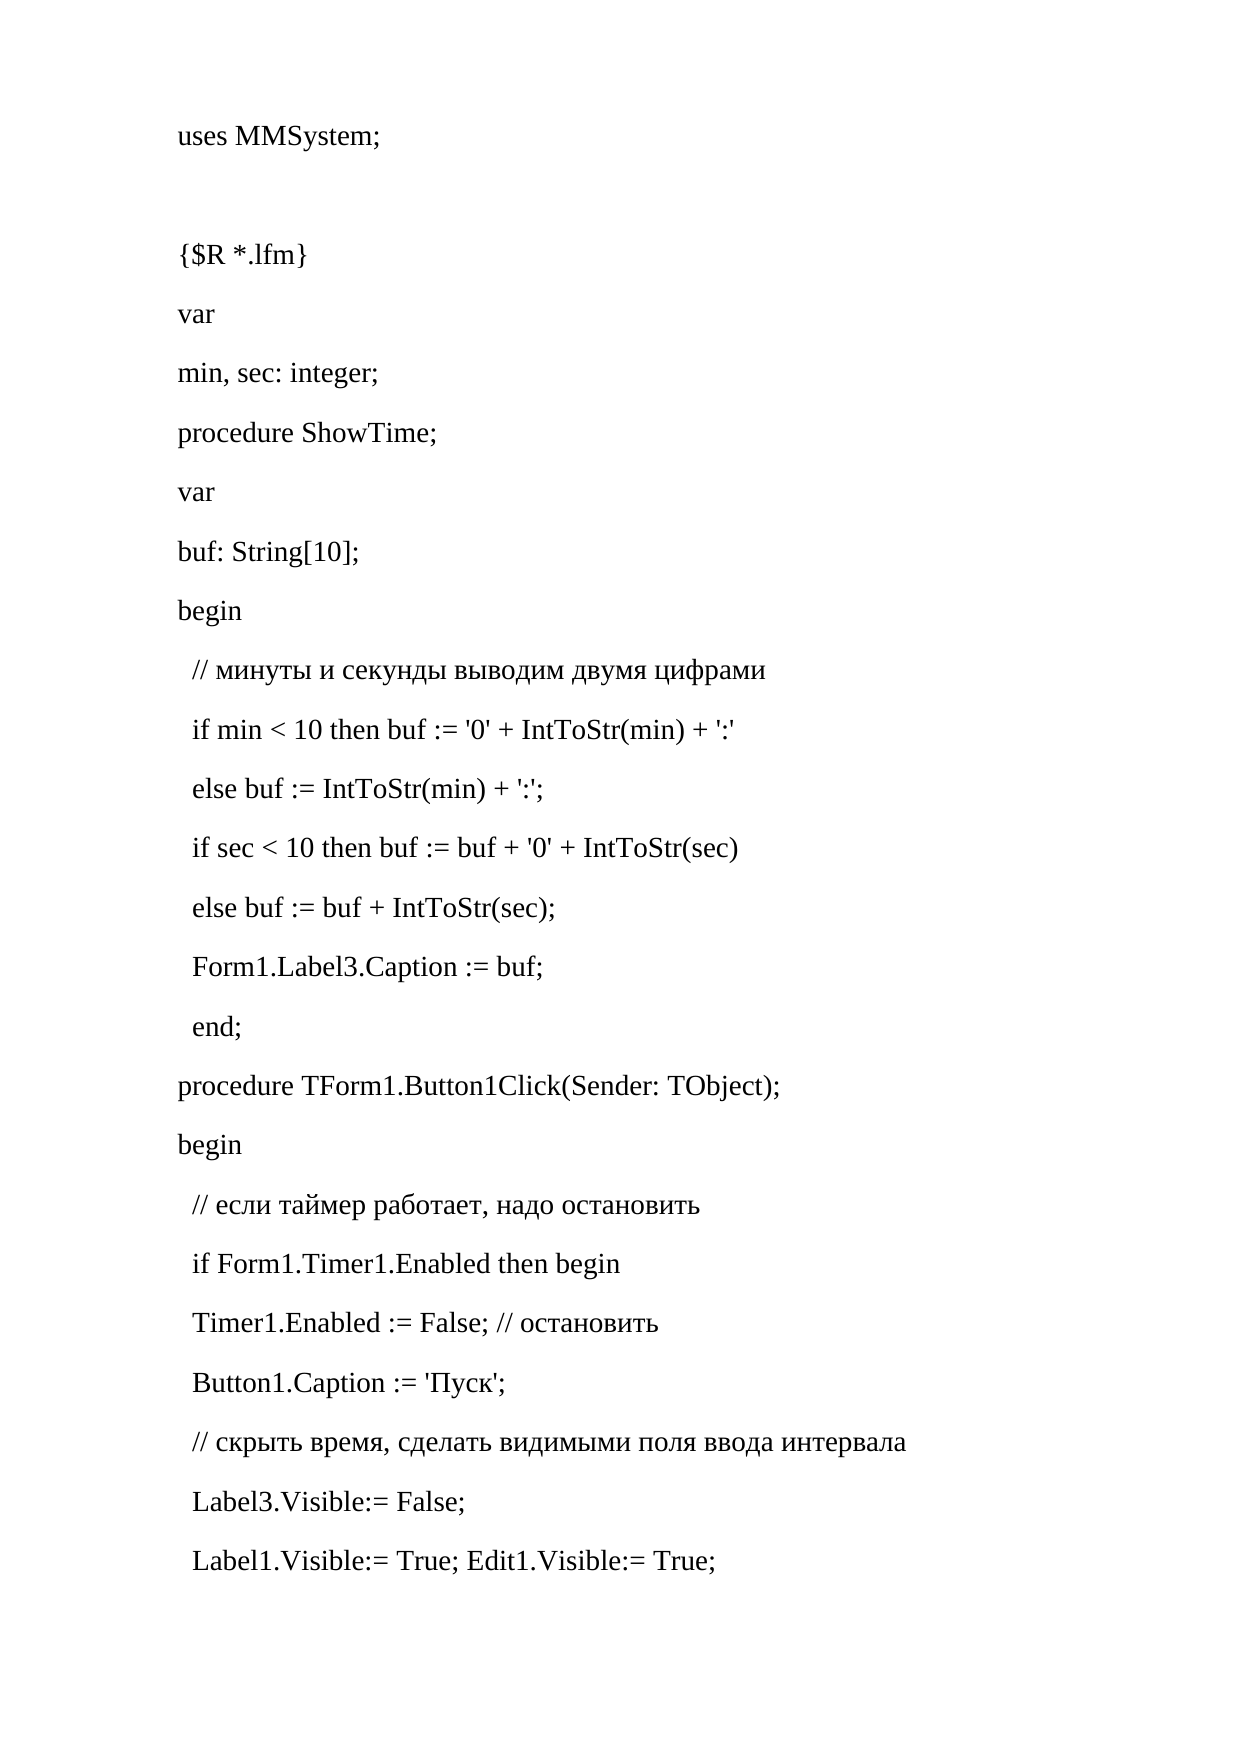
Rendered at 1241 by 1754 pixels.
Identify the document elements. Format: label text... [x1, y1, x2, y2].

text procedure TForm1.Button1Click(Sender: TObject); [177, 1068, 1152, 1102]
text Label1.Visible:= True; Edit1.Visible:= True; [177, 1543, 1152, 1577]
text Label3.Visible:= False; [177, 1484, 1152, 1517]
text if sec < 10 then buf := buf + '0' + IntToStr(sec) [177, 831, 1152, 864]
text buf: String[10]; [177, 534, 1152, 567]
text var [177, 474, 1152, 508]
text else buf := IntToStr(min) + ':'; [177, 771, 1152, 805]
text procedure ShowTime; [177, 415, 1152, 448]
text min, sec: integer; [177, 356, 1152, 389]
text Form1.Label3.Caption := buf; [177, 949, 1152, 983]
text else buf := buf + IntToStr(sec); [177, 890, 1152, 923]
text // если таймер работает, надо остановить [177, 1187, 1152, 1220]
text if min < 10 then buf := '0' + IntToStr(min) + ':' [177, 712, 1152, 745]
text end; [177, 1009, 1152, 1042]
text Timer1.Enabled := False; // остановить [177, 1306, 1152, 1339]
text if Form1.Timer1.Enabled then begin [177, 1246, 1152, 1280]
text {$R *.lfm} [177, 237, 1152, 270]
text var [177, 296, 1152, 330]
text begin [177, 593, 1152, 627]
text // минуты и секунды выводим двумя цифрами [177, 652, 1152, 686]
text Button1.Caption := 'Пуск'; [177, 1365, 1152, 1398]
text // скрыть время, сделать видимыми поля ввода интервала [177, 1424, 1152, 1458]
text begin [177, 1127, 1152, 1161]
text uses MMSystem; [177, 118, 1152, 152]
